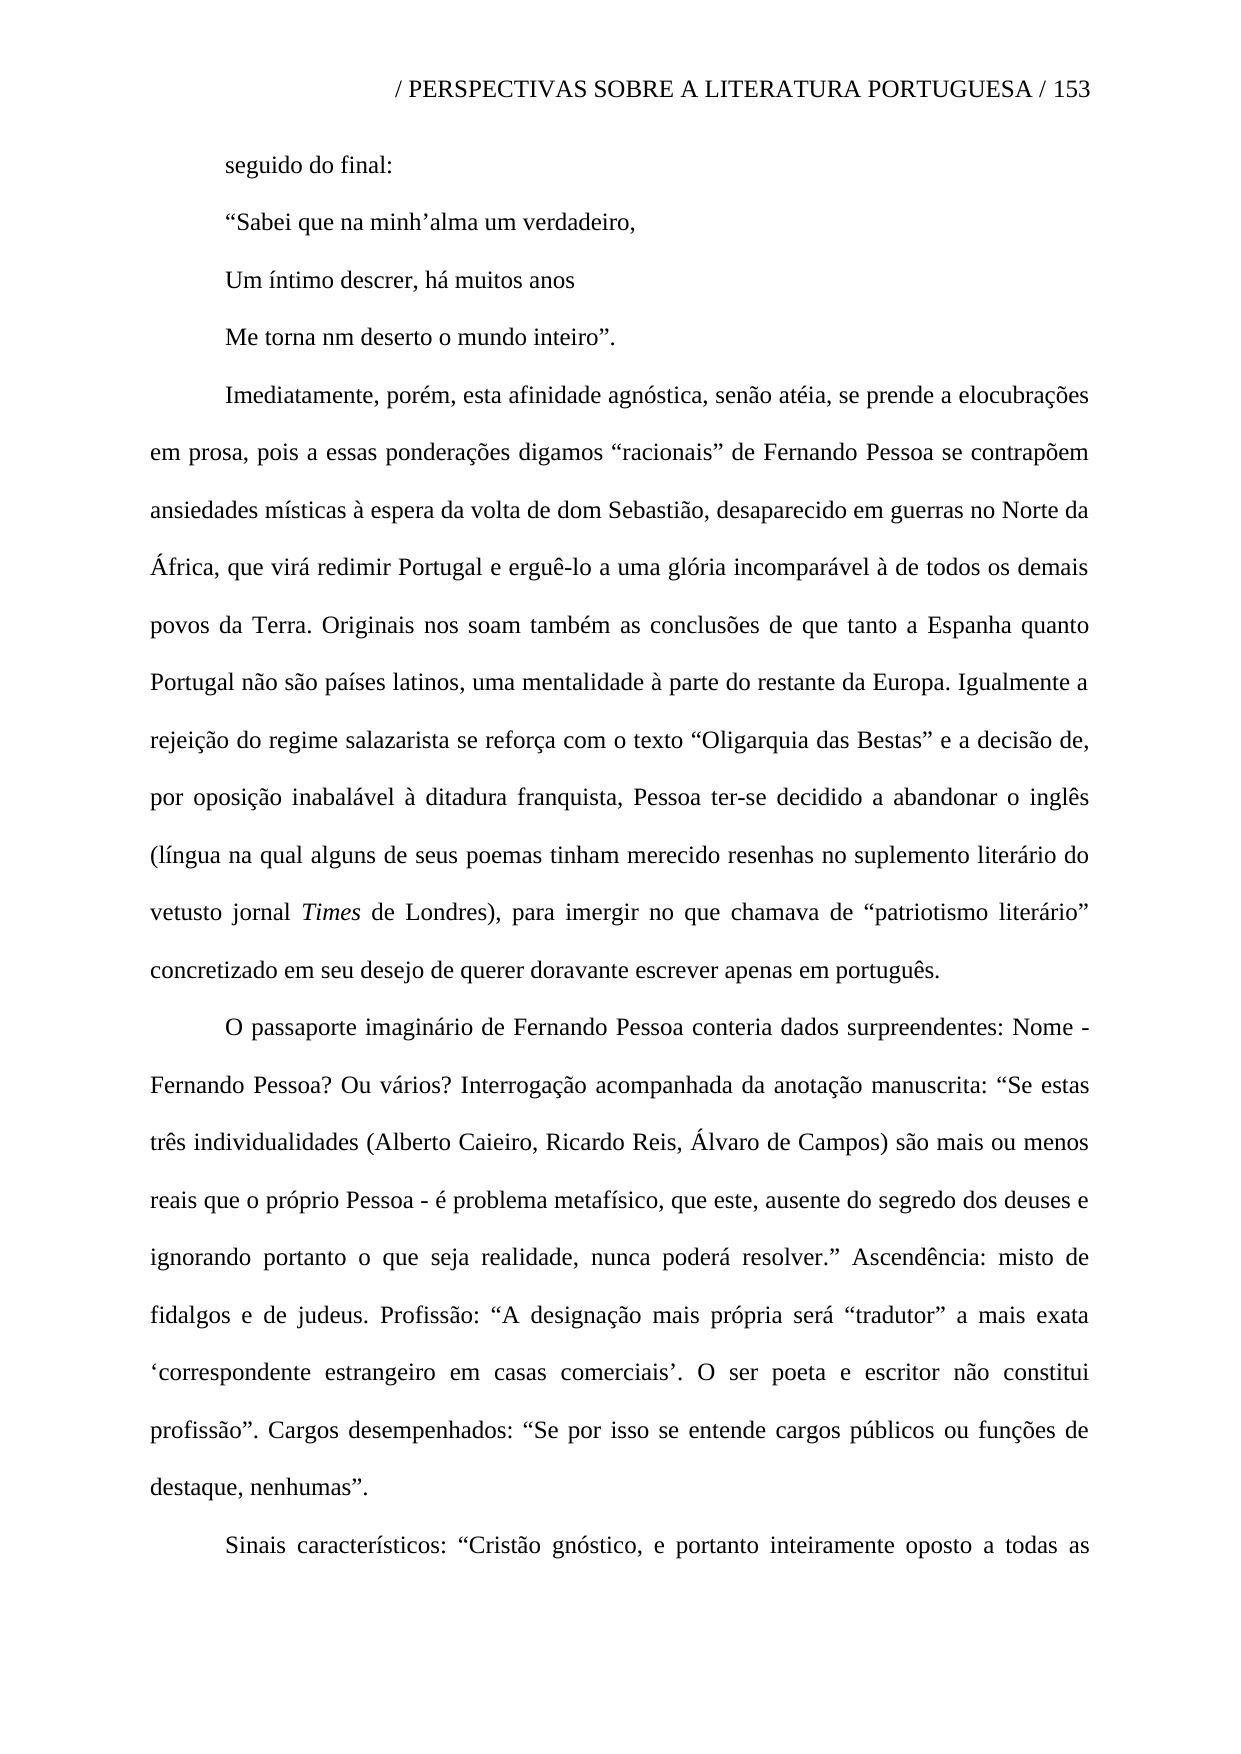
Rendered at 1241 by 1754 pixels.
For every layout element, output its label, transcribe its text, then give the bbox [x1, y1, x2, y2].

text O passaporte imaginário de Fernando Pessoa conteria dados surpreendentes: Nome - Fernando Pessoa? Ou vários? Interrogação acompanhada da anotação manuscrita: “Se estas três individualidades (Alberto Caieiro, Ricardo Reis, Álvaro de Campos) são mais ou menos reais que o próprio Pessoa - é problema metafísico, que este, ausente do segredo dos deuses e ignorando portanto o que seja realidade, nunca poderá resolver.” Ascendência: misto de fidalgos e de judeus. Profissão: “A designação mais própria será “tradutor” a mais exata ‘correspondente estrangeiro em casas comerciais’. O ser poeta e escritor não constitui profissão”. Cargos desempenhados: “Se por isso se entende cargos públicos ou funções de destaque, nenhumas”. [150, 1012, 1090, 1501]
text Me torna nm deserto o mundo inteiro”. [150, 322, 1090, 351]
text seguido do final: [150, 150, 1090, 179]
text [150, 1530, 1090, 1559]
text Imediatamente, porém, esta afinidade agnóstica, senão atéia, se prende a elocubrações em prosa, pois a essas ponderações digamos “racionais” de Fernando Pessoa se contrapõem ansiedades místicas à espera da volta de dom Sebastião, desaparecido em guerras no Norte da África, que virá redimir Portugal e erguê-lo a uma glória incomparável à de todos os demais povos da Terra. Originais nos soam também as conclusões de que tanto a Espanha quanto Portugal não são países latinos, uma mentalidade à parte do restante da Europa. Igualmente a rejeição do regime salazarista se reforça com o texto “Oligarquia das Bestas” e a decisão de, por oposição inabalável à ditadura franquista, Pessoa ter-se decidido a abandonar o inglês (língua na qual alguns de seus poemas tinham merecido resenhas no suplemento literário do vetusto jornal Times de Londres), para imergir no que chamava de “patriotismo literário” concretizado em seu desejo de querer doravante escrever apenas em português. [150, 380, 1090, 984]
text “Sabei que na minh’alma um verdadeiro, [150, 207, 1090, 236]
text Um íntimo descrer, há muitos anos [150, 265, 1090, 294]
